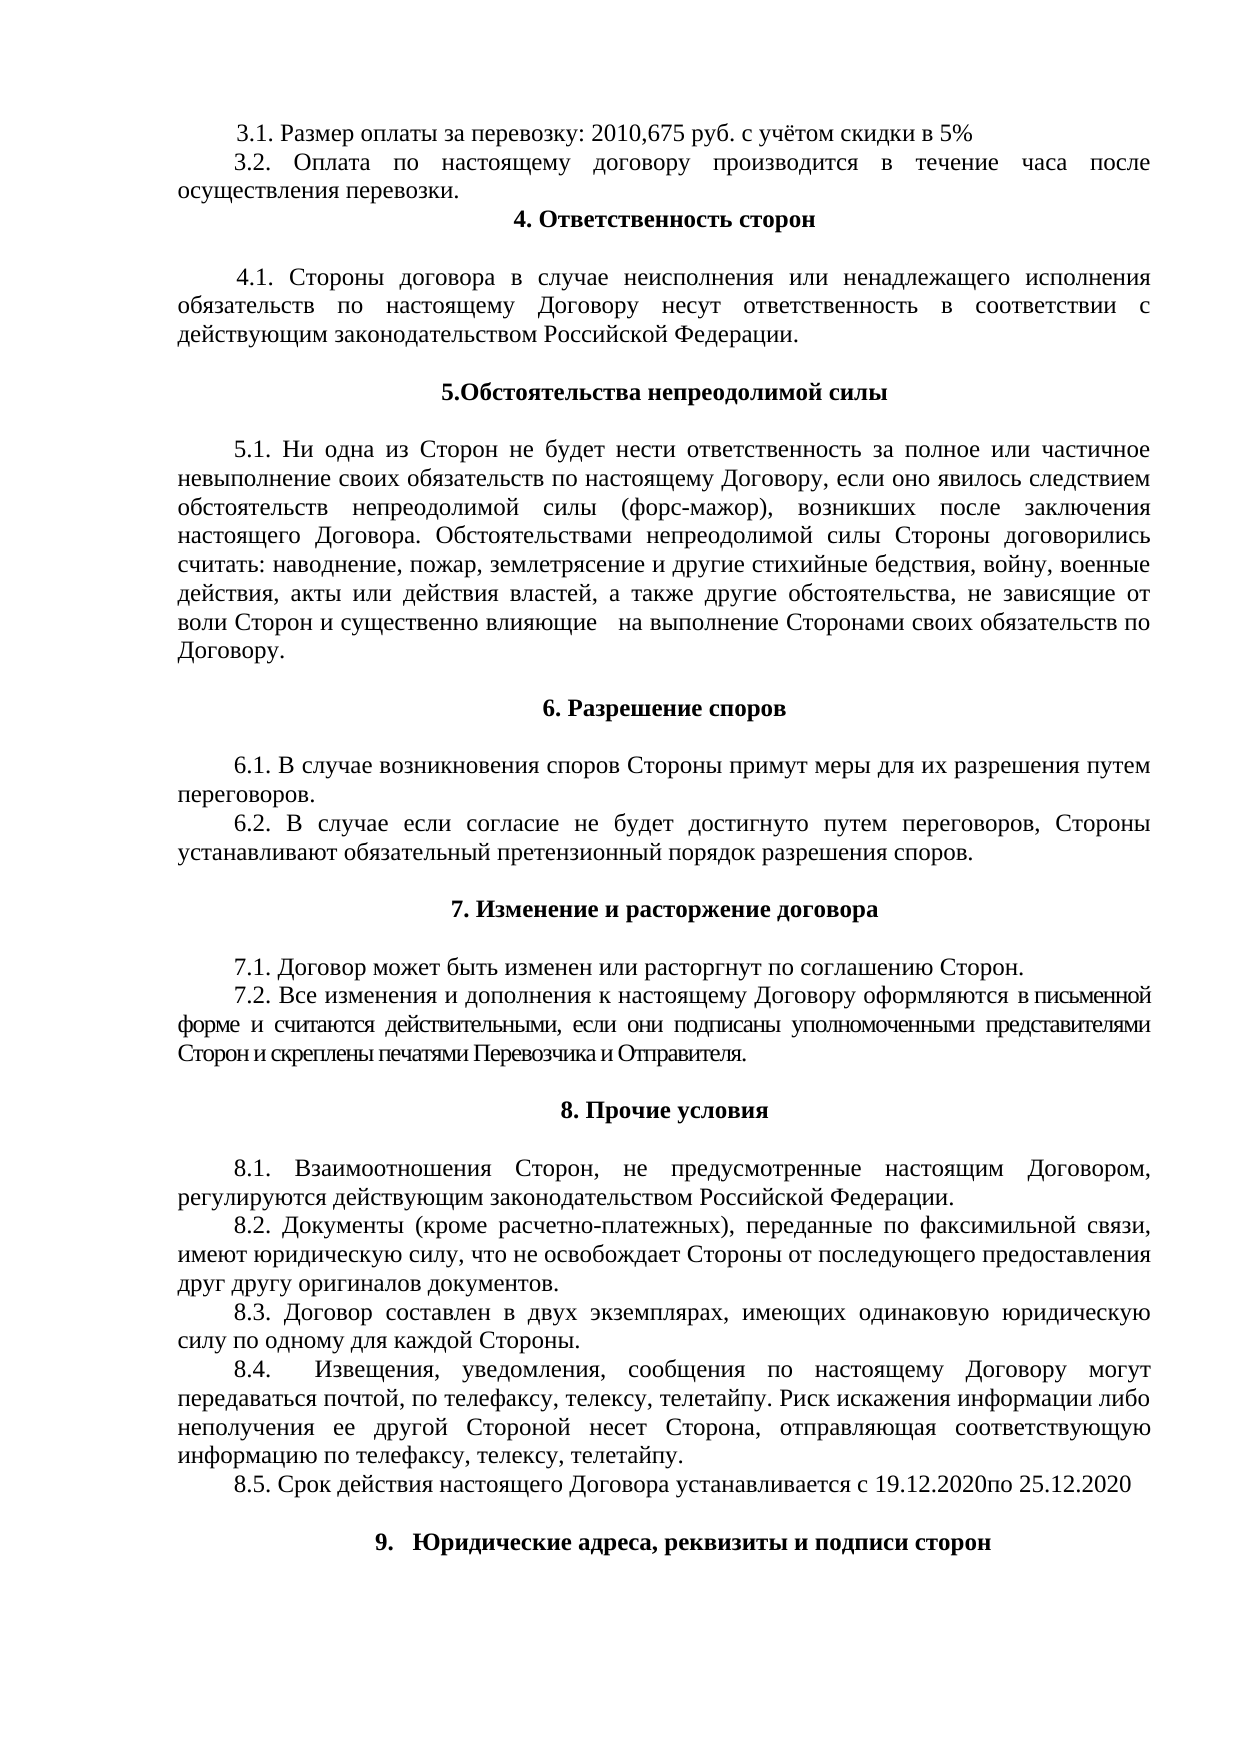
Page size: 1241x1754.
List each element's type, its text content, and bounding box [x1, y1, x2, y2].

text 8. Прочие условия [177, 1096, 1152, 1124]
text 4. Ответственность сторон [177, 204, 1152, 233]
text 7.1. Договор может быть изменен или расторгнут по соглашению Сторон. [177, 952, 1152, 981]
text 6.2. В случае если согласие не будет достигнуто путем переговоров, Стороны устанавливают обязательный претензионный порядок разрешения споров. [177, 808, 1152, 866]
text 3.1. Размер оплаты за перевозку: 2010,675 руб. с учётом скидки в 5% [177, 118, 1152, 147]
text 4.1. Стороны договора в случае неисполнения или ненадлежащего исполнения обязательств по настоящему Договору несут ответственность в соответствии с действующим законодательством Российской Федерации. [177, 262, 1152, 348]
text 6.1. В случае возникновения споров Стороны примут меры для их разрешения путем переговоров. [177, 751, 1152, 808]
text 8.4. Извещения, уведомления, сообщения по настоящему Договору могут передаваться почтой, по телефаксу, телексу, телетайпу. Риск искажения информации либо неполучения ее другой Стороной несет Сторона, отправляющая соответствующую информацию по телефаксу, телексу, телетайпу. [177, 1354, 1152, 1469]
text 5.1. Ни одна из Сторон не будет нести ответственность за полное или частичное невыполнение своих обязательств по настоящему Договору, если оно явилось следствием обстоятельств непреодолимой силы (форс-мажор), возникших после заключения настоящего Договора. Обстоятельствами непреодолимой силы Стороны договорились считать: наводнение, пожар, землетрясение и другие стихийные бедствия, войну, военные действия, акты или действия властей, а также другие обстоятельства, не зависящие от воли Сторон и существенно влияющие на выполнение Сторонами своих обязательств по Договору. [177, 434, 1152, 664]
text 5.Обстоятельства непреодолимой силы [177, 377, 1152, 406]
text 7.2. Все изменения и дополнения к настоящему Договору оформляются в письменной форме и считаются действительными, если они подписаны уполномоченными представителями Сторон и скреплены печатями Перевозчика и Отправителя. [177, 981, 1152, 1067]
text 8.1. Взаимоотношения Сторон, не предусмотренные настоящим Договором, регулируются действующим законодательством Российской Федерации. [177, 1153, 1152, 1211]
text 3.2. Оплата по настоящему договору производится в течение часа после осуществления перевозки. [177, 147, 1152, 204]
text 8.2. Документы (кроме расчетно-платежных), переданные по факсимильной связи, имеют юридическую силу, что не освобождает Стороны от последующего предоставления друг другу оригиналов документов. [177, 1211, 1152, 1297]
list Юридические адреса, реквизиты и подписи сторон [215, 1527, 1152, 1556]
text 7. Изменение и расторжение договора [177, 894, 1152, 923]
text 8.5. Срок действия настоящего Договора устанавливается с 19.12.2020по 25.12.2020 [177, 1469, 1152, 1498]
text 6. Разрешение споров [177, 693, 1152, 722]
text 8.3. Договор составлен в двух экземплярах, имеющих одинаковую юридическую силу по одному для каждой Стороны. [177, 1297, 1152, 1354]
